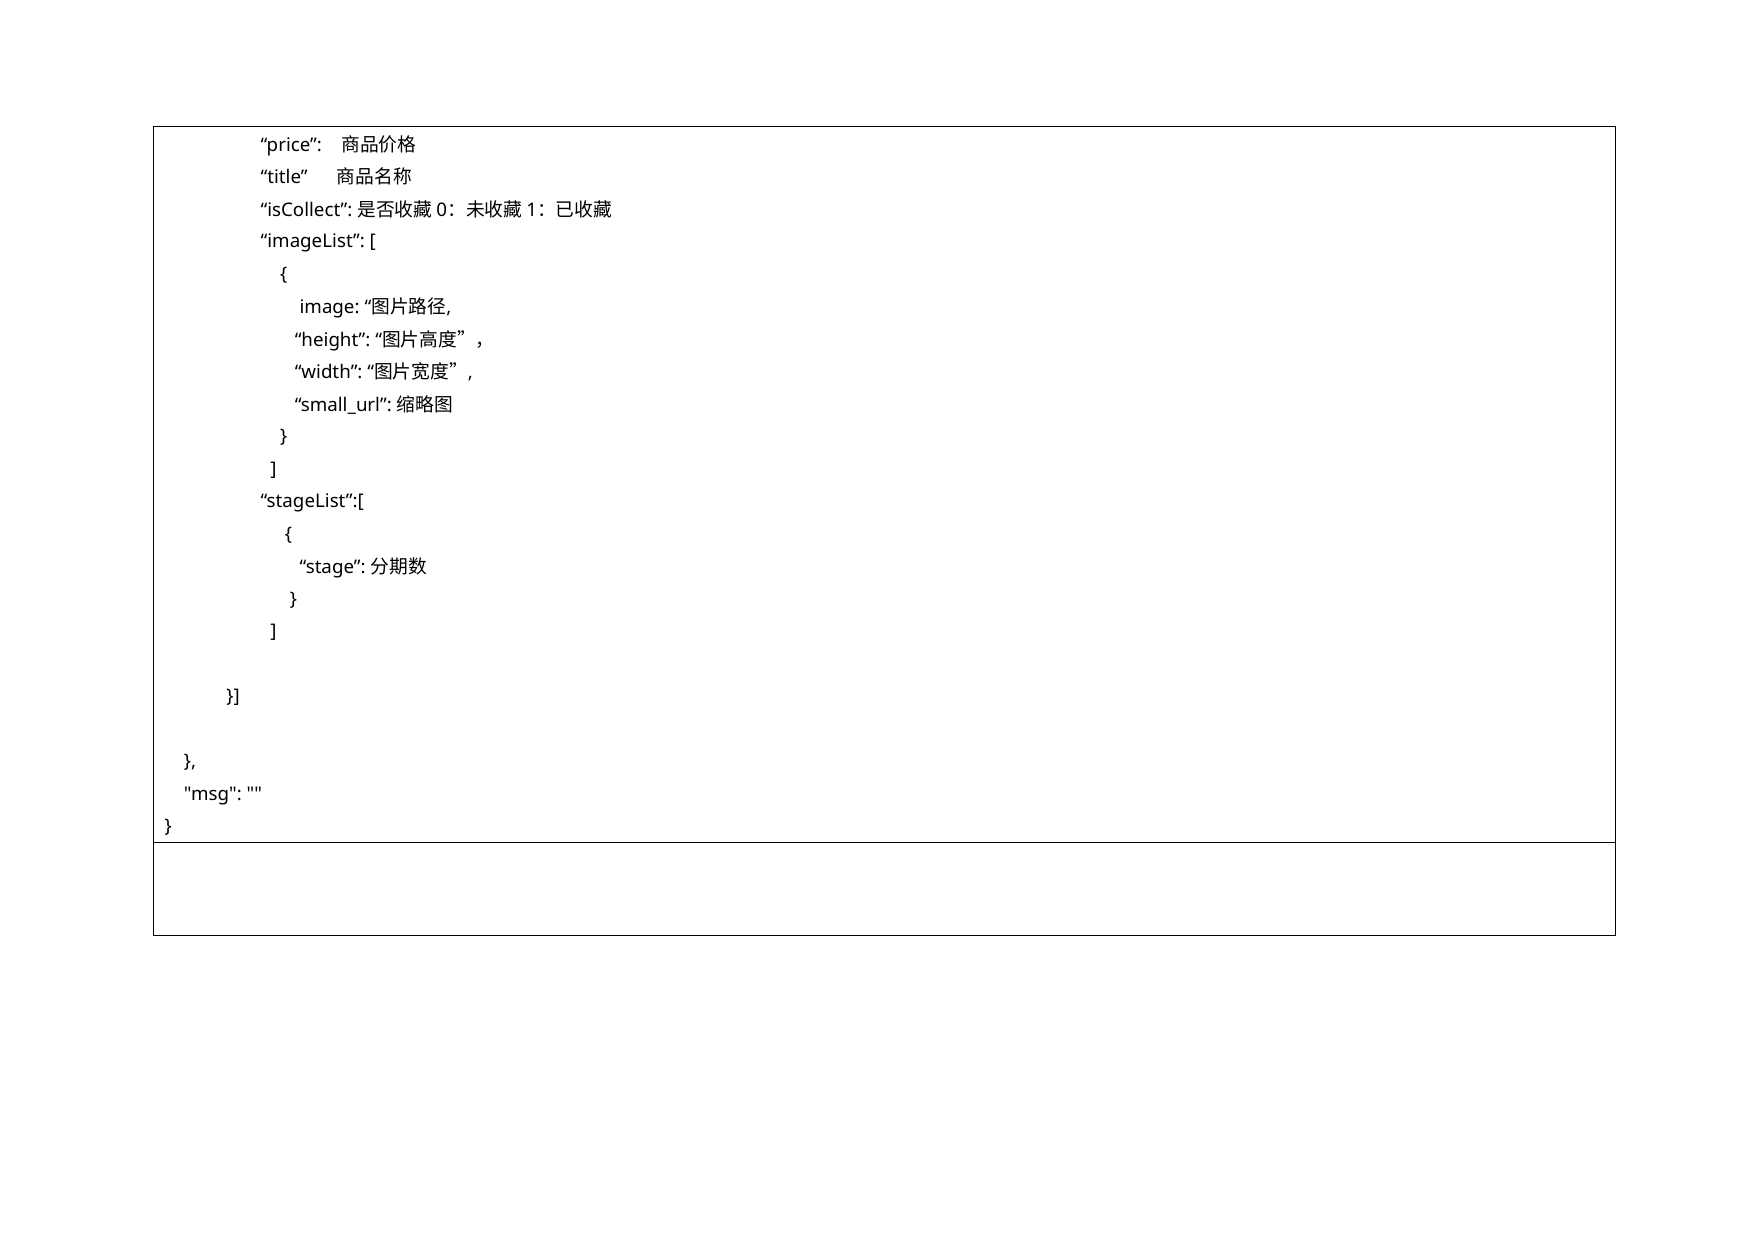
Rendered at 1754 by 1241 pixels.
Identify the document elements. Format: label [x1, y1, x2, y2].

table_cell [154, 843, 1615, 934]
table_cell [154, 127, 1615, 842]
